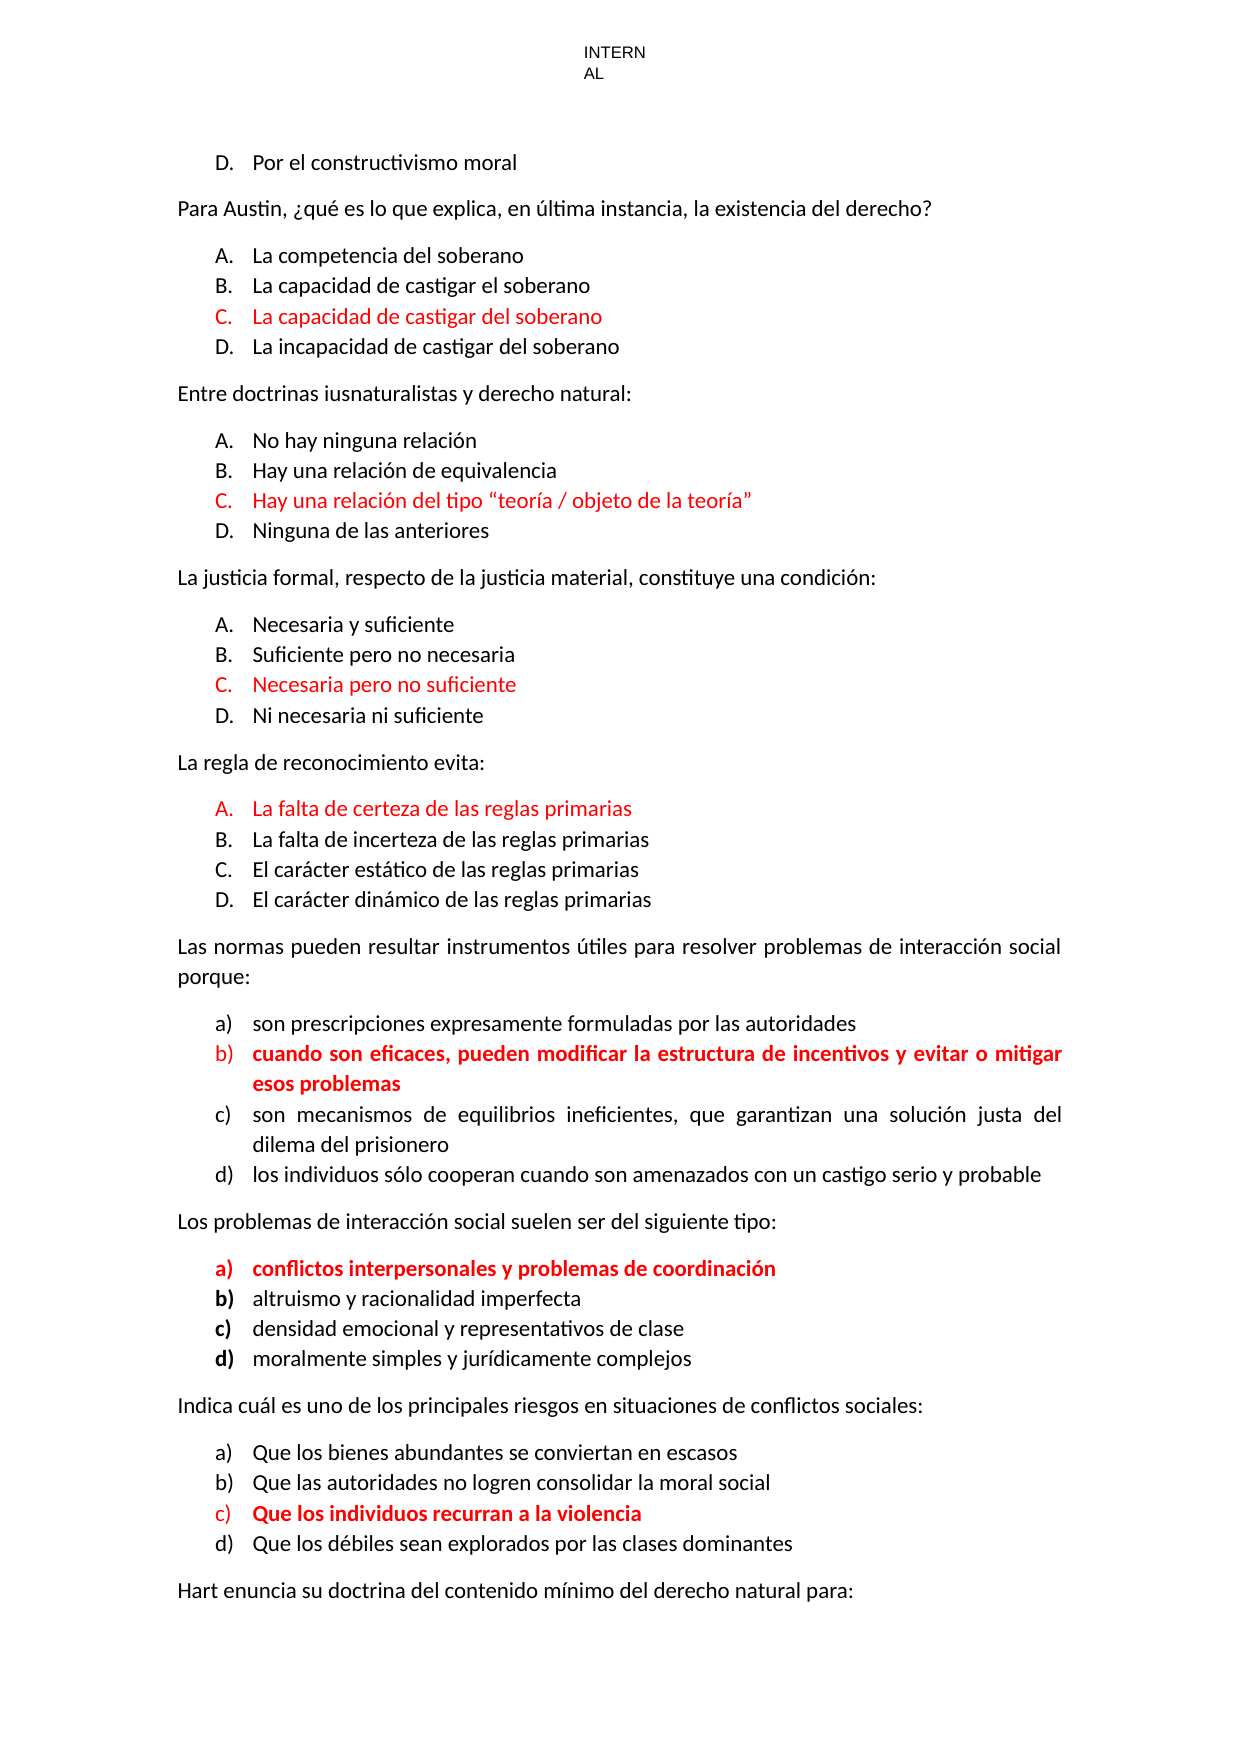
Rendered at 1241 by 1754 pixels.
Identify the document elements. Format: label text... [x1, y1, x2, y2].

text Indica cuál es uno de los principales riesgos en situaciones de conflictos sociales: [177, 1391, 1063, 1419]
list Necesaria pero no suficiente [215, 671, 1063, 698]
list La falta de incerteza de las reglas primarias [215, 825, 1063, 853]
list El carácter estático de las reglas primarias [215, 855, 1063, 883]
list cuando son eficaces, pueden modificar la estructura de incentivos y evitar o mitigar esos problemas [215, 1039, 1063, 1097]
text Entre doctrinas iusnaturalistas y derecho natural: [177, 379, 1063, 407]
list No hay ninguna relación [215, 426, 1063, 454]
text La justicia formal, respecto de la justicia material, constituye una condición: [177, 563, 1063, 591]
list los individuos sólo cooperan cuando son amenazados con un castigo serio y probable [215, 1160, 1063, 1188]
text Hart enuncia su doctrina del contenido mínimo del derecho natural para: [177, 1576, 1063, 1604]
list son prescripciones expresamente formuladas por las autoridades [215, 1009, 1063, 1037]
list Necesaria y suficiente [215, 610, 1063, 638]
list Suficiente pero no necesaria [215, 640, 1063, 668]
text La regla de reconocimiento evita: [177, 748, 1063, 776]
list moralmente simples y jurídicamente complejos [215, 1344, 1063, 1372]
list Que los individuos recurran a la violencia [215, 1499, 1063, 1527]
list Ni necesaria ni suficiente [215, 701, 1063, 729]
list altruismo y racionalidad imperfecta [215, 1284, 1063, 1312]
list El carácter dinámico de las reglas primarias [215, 885, 1063, 913]
list Que las autoridades no logren consolidar la moral social [215, 1468, 1063, 1496]
list Ninguna de las anteriores [215, 516, 1063, 544]
list Hay una relación del tipo “teoría / objeto de la teoría” [215, 486, 1063, 514]
list densidad emocional y representativos de clase [215, 1314, 1063, 1342]
list Que los débiles sean explorados por las clases dominantes [215, 1529, 1063, 1557]
list La incapacidad de castigar del soberano [215, 332, 1063, 360]
list Por el constructivismo moral [215, 148, 1063, 176]
text Los problemas de interacción social suelen ser del siguiente tipo: [177, 1207, 1063, 1235]
list La capacidad de castigar el soberano [215, 272, 1063, 299]
text Las normas pueden resultar instrumentos útiles para resolver problemas de interacción social porque: [177, 932, 1063, 990]
list son mecanismos de equilibrios ineficientes, que garantizan una solución justa del dilema del prisionero [215, 1100, 1063, 1158]
text Para Austin, ¿qué es lo que explica, en última instancia, la existencia del derecho? [177, 194, 1063, 222]
list Que los bienes abundantes se conviertan en escasos [215, 1438, 1063, 1466]
list La competencia del soberano [215, 241, 1063, 269]
list conflictos interpersonales y problemas de coordinación [215, 1254, 1063, 1282]
list Hay una relación de equivalencia [215, 456, 1063, 484]
list La capacidad de castigar del soberano [215, 302, 1063, 330]
list La falta de certeza de las reglas primarias [215, 794, 1063, 822]
